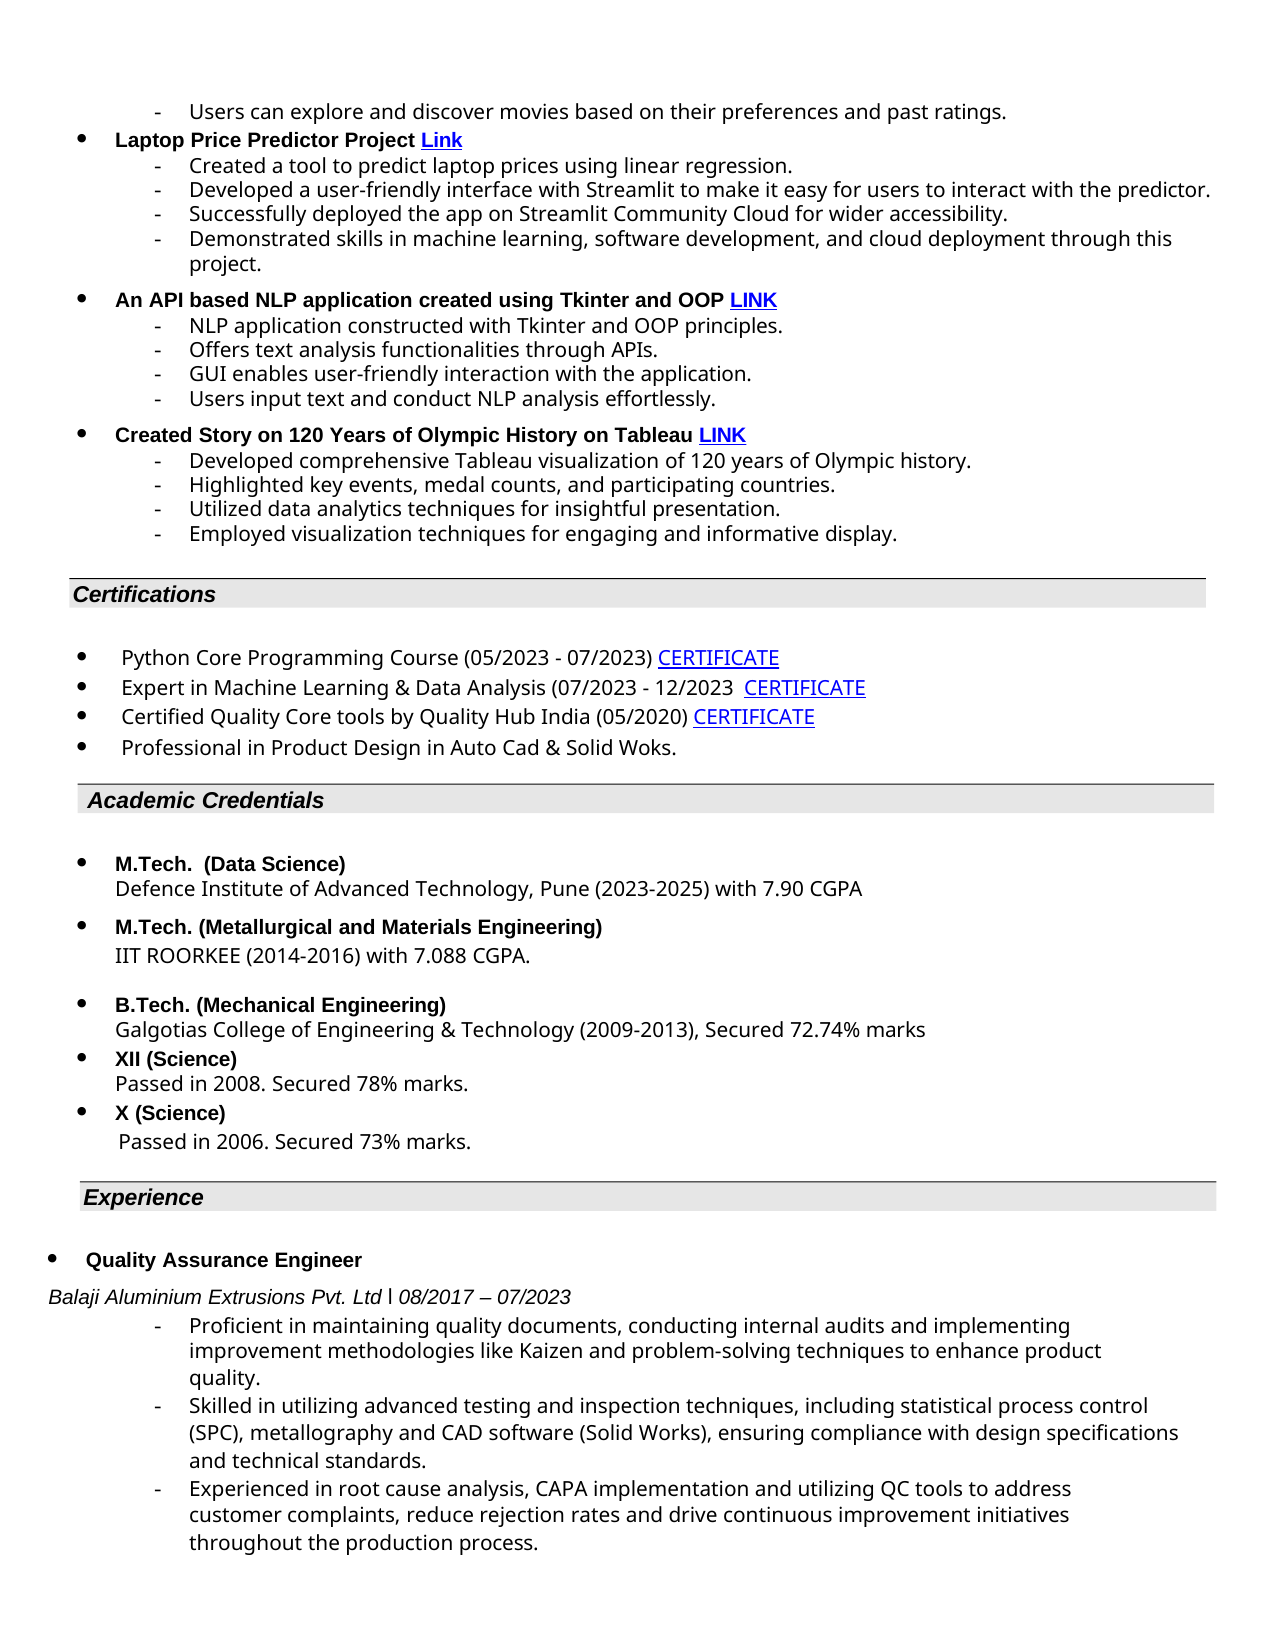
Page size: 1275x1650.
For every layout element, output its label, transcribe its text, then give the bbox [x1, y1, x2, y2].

list Utilized data analytics techniques for insightful presentation. [151, 498, 1237, 522]
list Professional in Product Design in Auto Cad & Solid Woks. [77, 731, 1237, 761]
list Proficient in maintaining quality documents, conducting internal audits and implementing improvement methodologies like Kaizen and problem-solving techniques to enhance product quality. [151, 1312, 1128, 1391]
subtitle Quality Assurance Engineer [48, 1248, 1237, 1273]
list Users input text and conduct NLP analysis effortlessly. [151, 386, 1237, 411]
subtitle B.Tech. (Mechanical Engineering) [77, 988, 1237, 1019]
list Highlighted key events, medal counts, and participating countries. [151, 474, 1237, 498]
list Skilled in utilizing advanced testing and inspection techniques, including statistical process control (SPC), metallography and CAD software (Solid Works), ensuring compliance with design specifications and technical standards. [151, 1392, 1198, 1474]
list Demonstrated skills in machine learning, software development, and cloud deployment through this project. [151, 226, 1237, 276]
subtitle An API based NLP application created using Tkinter and OOP LINK [77, 284, 1237, 314]
subtitle X (Science) [77, 1096, 1237, 1127]
text Passed in 2006. Secured 73% marks. [118, 1127, 1237, 1156]
list Python Core Programming Course (05/2023 - 07/2023) CERTIFICATE [77, 642, 1237, 672]
list Offers text analysis functionalities through APIs. [151, 338, 1237, 362]
list Developed a user-friendly interface with Streamlit to make it easy for users to interact with the predictor. [151, 178, 1237, 202]
text Defence Institute of Advanced Technology, Pune (2023-2025) with 7.90 CGPA [115, 877, 1237, 901]
list Developed comprehensive Tableau visualization of 120 years of Olympic history. [151, 449, 1237, 474]
subtitle M.Tech. (Metallurgical and Materials Engineering) [77, 910, 1237, 941]
text Galgotias College of Engineering & Technology (2009-2013), Secured 72.74% marks [115, 1019, 1237, 1042]
list Successfully deployed the app on Streamlit Community Cloud for wider accessibility. [151, 202, 1237, 226]
list NLP application constructed with Tkinter and OOP principles. [151, 314, 1237, 338]
list Certified Quality Core tools by Quality Hub India (05/2020) CERTIFICATE [77, 701, 1237, 731]
text Passed in 2008. Secured 78% marks. [115, 1073, 1237, 1096]
subtitle M.Tech. (Data Science) [77, 847, 1237, 877]
text Balaji Aluminium Extrusions Pvt. Ltd l 08/2017 – 07/2023 [48, 1282, 1237, 1311]
list Expert in Machine Learning & Data Analysis (07/2023 - 12/2023 CERTIFICATE [77, 672, 1237, 701]
subtitle Created Story on 120 Years of Olympic History on Tableau LINK [77, 418, 1237, 449]
list GUI enables user-friendly interaction with the application. [151, 362, 1237, 386]
text IIT ROORKEE (2014-2016) with 7.088 CGPA. [115, 941, 1237, 969]
list Created a tool to predict laptop prices using linear regression. [151, 154, 1237, 178]
subtitle XII (Science) [77, 1042, 1237, 1073]
list Employed visualization techniques for engaging and informative display. [151, 522, 1237, 546]
subtitle Laptop Price Predictor Project Link [77, 124, 1237, 154]
list Experienced in root cause analysis, CAPA implementation and utilizing QC tools to address customer complaints, reduce rejection rates and drive continuous improvement initiatives throughout the production process. [151, 1475, 1160, 1556]
list Users can explore and discover movies based on their preferences and past ratings. [151, 100, 1237, 124]
